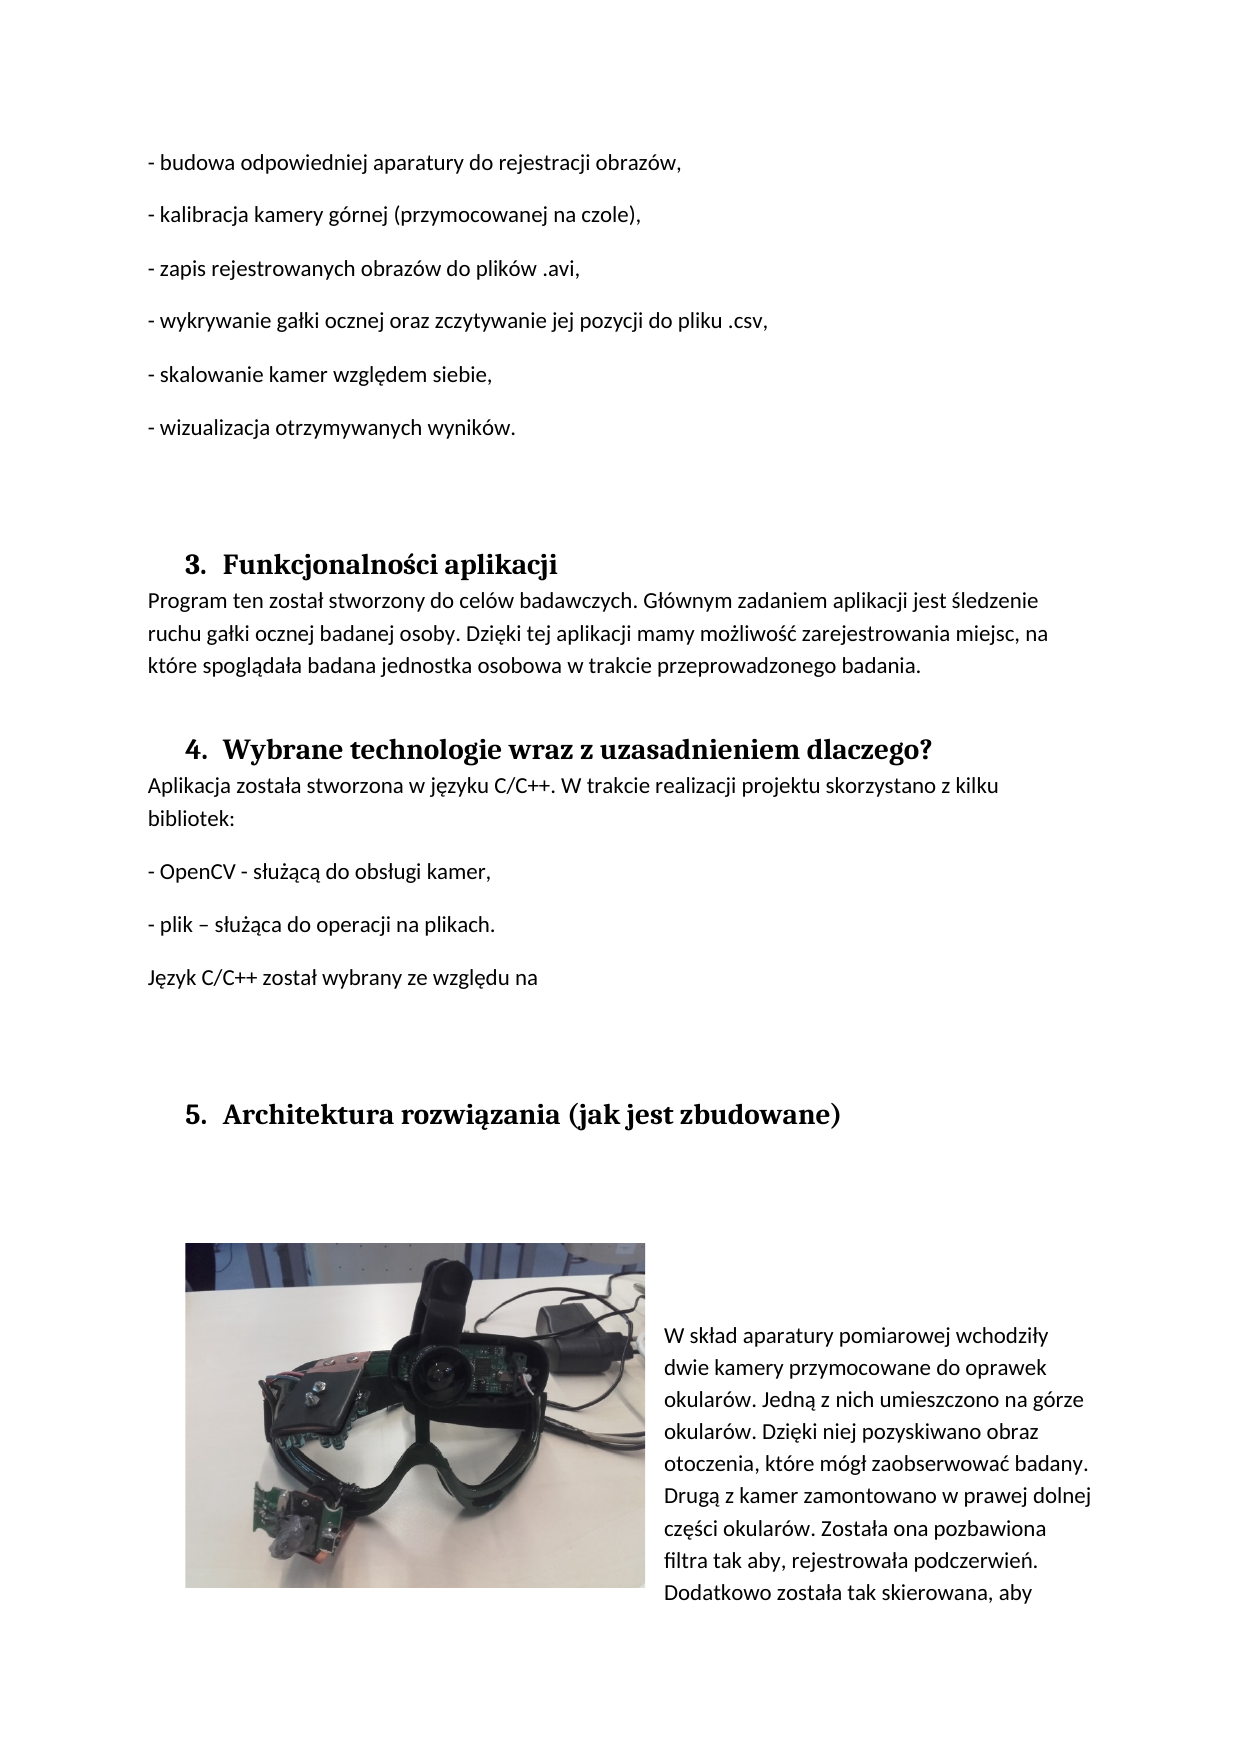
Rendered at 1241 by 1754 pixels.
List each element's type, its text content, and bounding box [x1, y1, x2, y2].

text - zapis rejestrowanych obrazów do plików .avi, [148, 254, 1093, 282]
picture [185, 1243, 646, 1588]
text - skalowanie kamer względem siebie, [148, 360, 1093, 388]
text - kalibracja kamery górnej (przymocowanej na czole), [148, 201, 1093, 229]
text - budowa odpowiedniej aparatury do rejestracji obrazów, [148, 148, 1093, 176]
text - OpenCV - służącą do obsługi kamer, [148, 857, 1093, 885]
subtitle Wybrane technologie wraz z uzasadnieniem dlaczego? [185, 733, 1093, 767]
text Język C/C++ został wybrany ze względu na [148, 963, 1093, 991]
text Aplikacja została stworzona w języku C/C++. W trakcie realizacji projektu skorzystano z kilku bibliotek: [148, 772, 1093, 832]
subtitle Funkcjonalności aplikacji [185, 548, 1093, 581]
text - plik – służąca do operacji na plikach. [148, 910, 1093, 938]
text Program ten został stworzony do celów badawczych. Głównym zadaniem aplikacji jest śledzenie ruchu gałki ocznej badanej osoby. Dzięki tej aplikacji mamy możliwość zarejestrowania miejsc, na które spoglądała badana jednostka osobowa w trakcie przeprowadzonego badania. [148, 586, 1093, 679]
text - wizualizacja otrzymywanych wyników. [148, 413, 1093, 441]
text - wykrywanie gałki ocznej oraz zczytywanie jej pozycji do pliku .csv, [148, 307, 1093, 335]
subtitle Architektura rozwiązania (jak jest zbudowane) [185, 1098, 1093, 1132]
